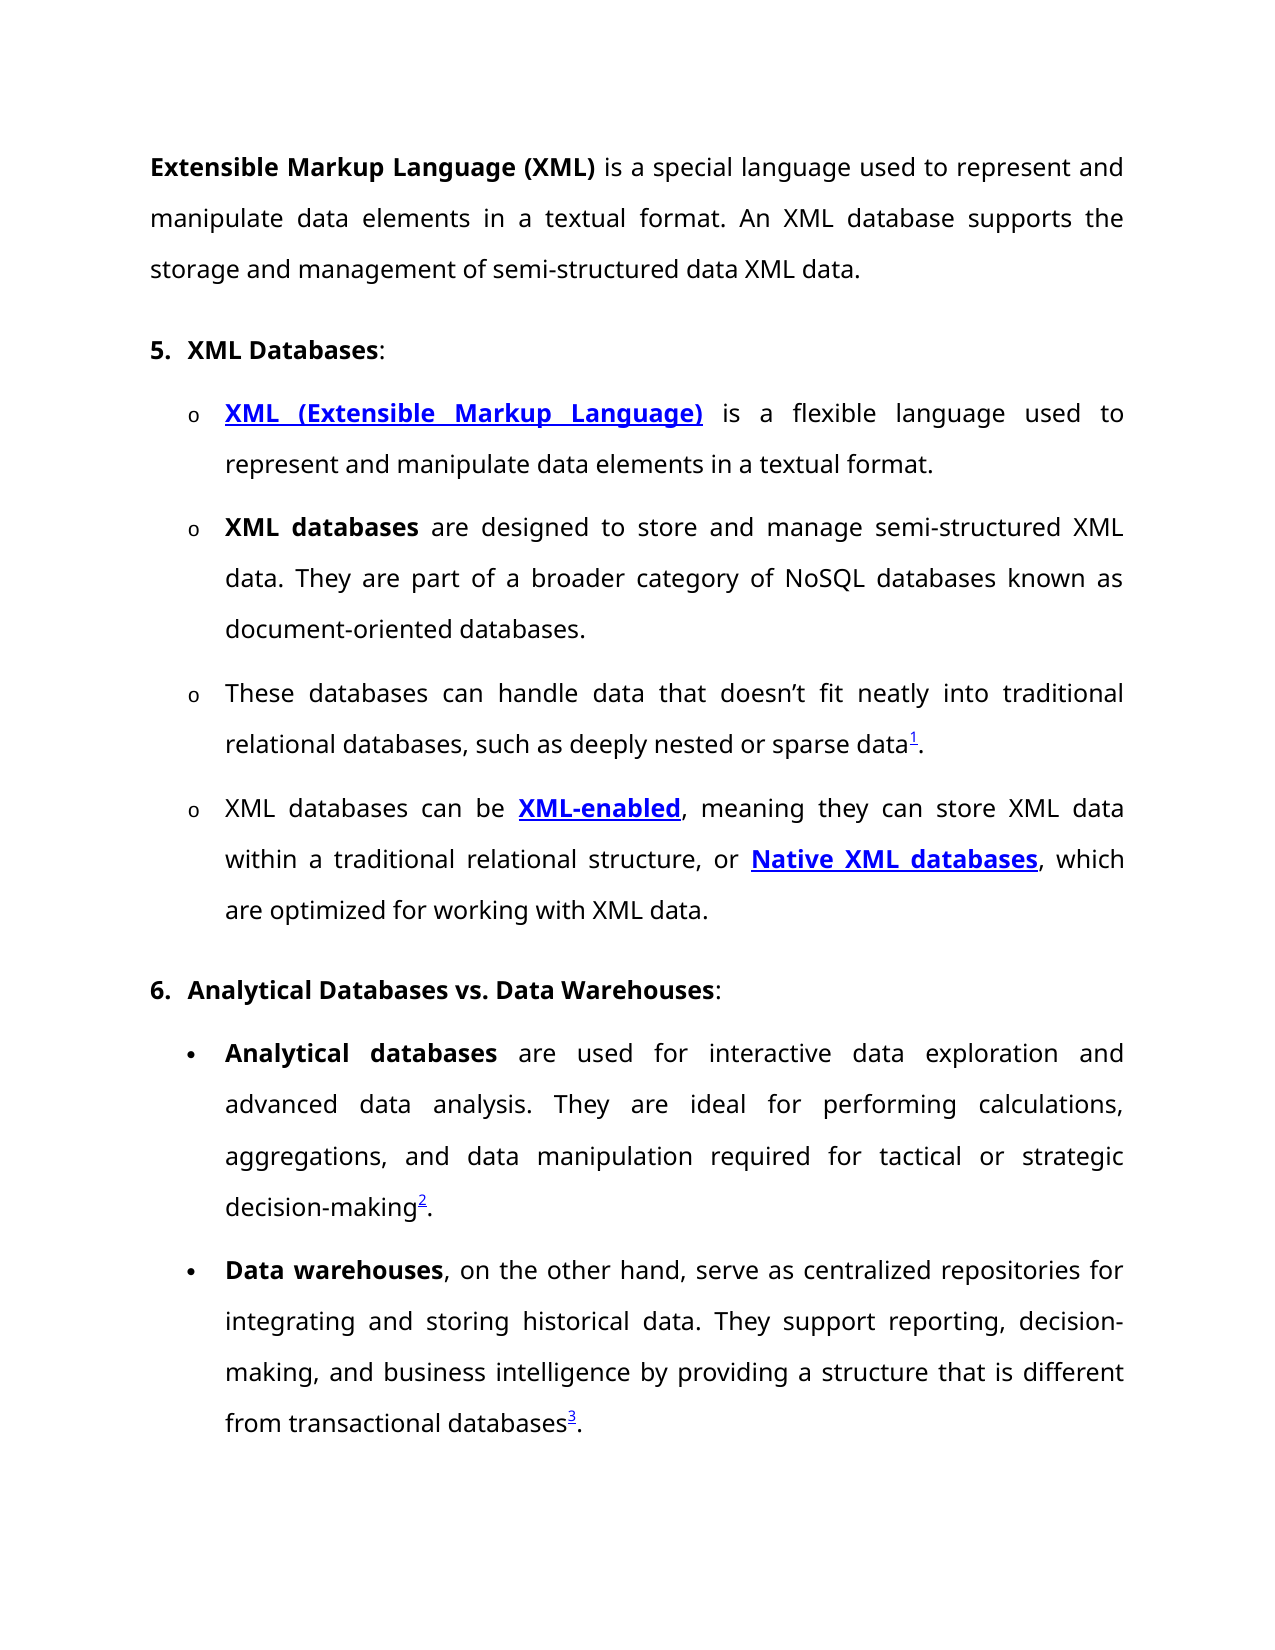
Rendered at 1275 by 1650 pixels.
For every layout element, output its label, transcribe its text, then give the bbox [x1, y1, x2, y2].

list XML databases can be XML-enabled, meaning they can store XML data within a traditional relational structure, or Native XML databases, which are optimized for working with XML data. [187, 790, 1125, 926]
list XML Databases: [150, 332, 1125, 366]
list Analytical databases are used for interactive data exploration and advanced data analysis. They are ideal for performing calculations, aggregations, and data manipulation required for tactical or strategic decision-making2. [187, 1036, 1125, 1223]
list Data warehouses, on the other hand, serve as centralized repositories for integrating and storing historical data. They support reporting, decision-making, and business intelligence by providing a structure that is different from transactional databases3. [187, 1253, 1125, 1440]
list Analytical Databases vs. Data Warehouses: [150, 973, 1125, 1007]
list These databases can handle data that doesn’t fit neatly into traditional relational databases, such as deeply nested or sparse data1. [187, 676, 1125, 761]
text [150, 150, 1125, 286]
list XML databases are designed to store and manage semi-structured XML data. They are part of a broader category of NoSQL databases known as document-oriented databases. [187, 510, 1125, 646]
list XML (Extensible Markup Language) is a flexible language used to represent and manipulate data elements in a textual format. [187, 396, 1125, 481]
